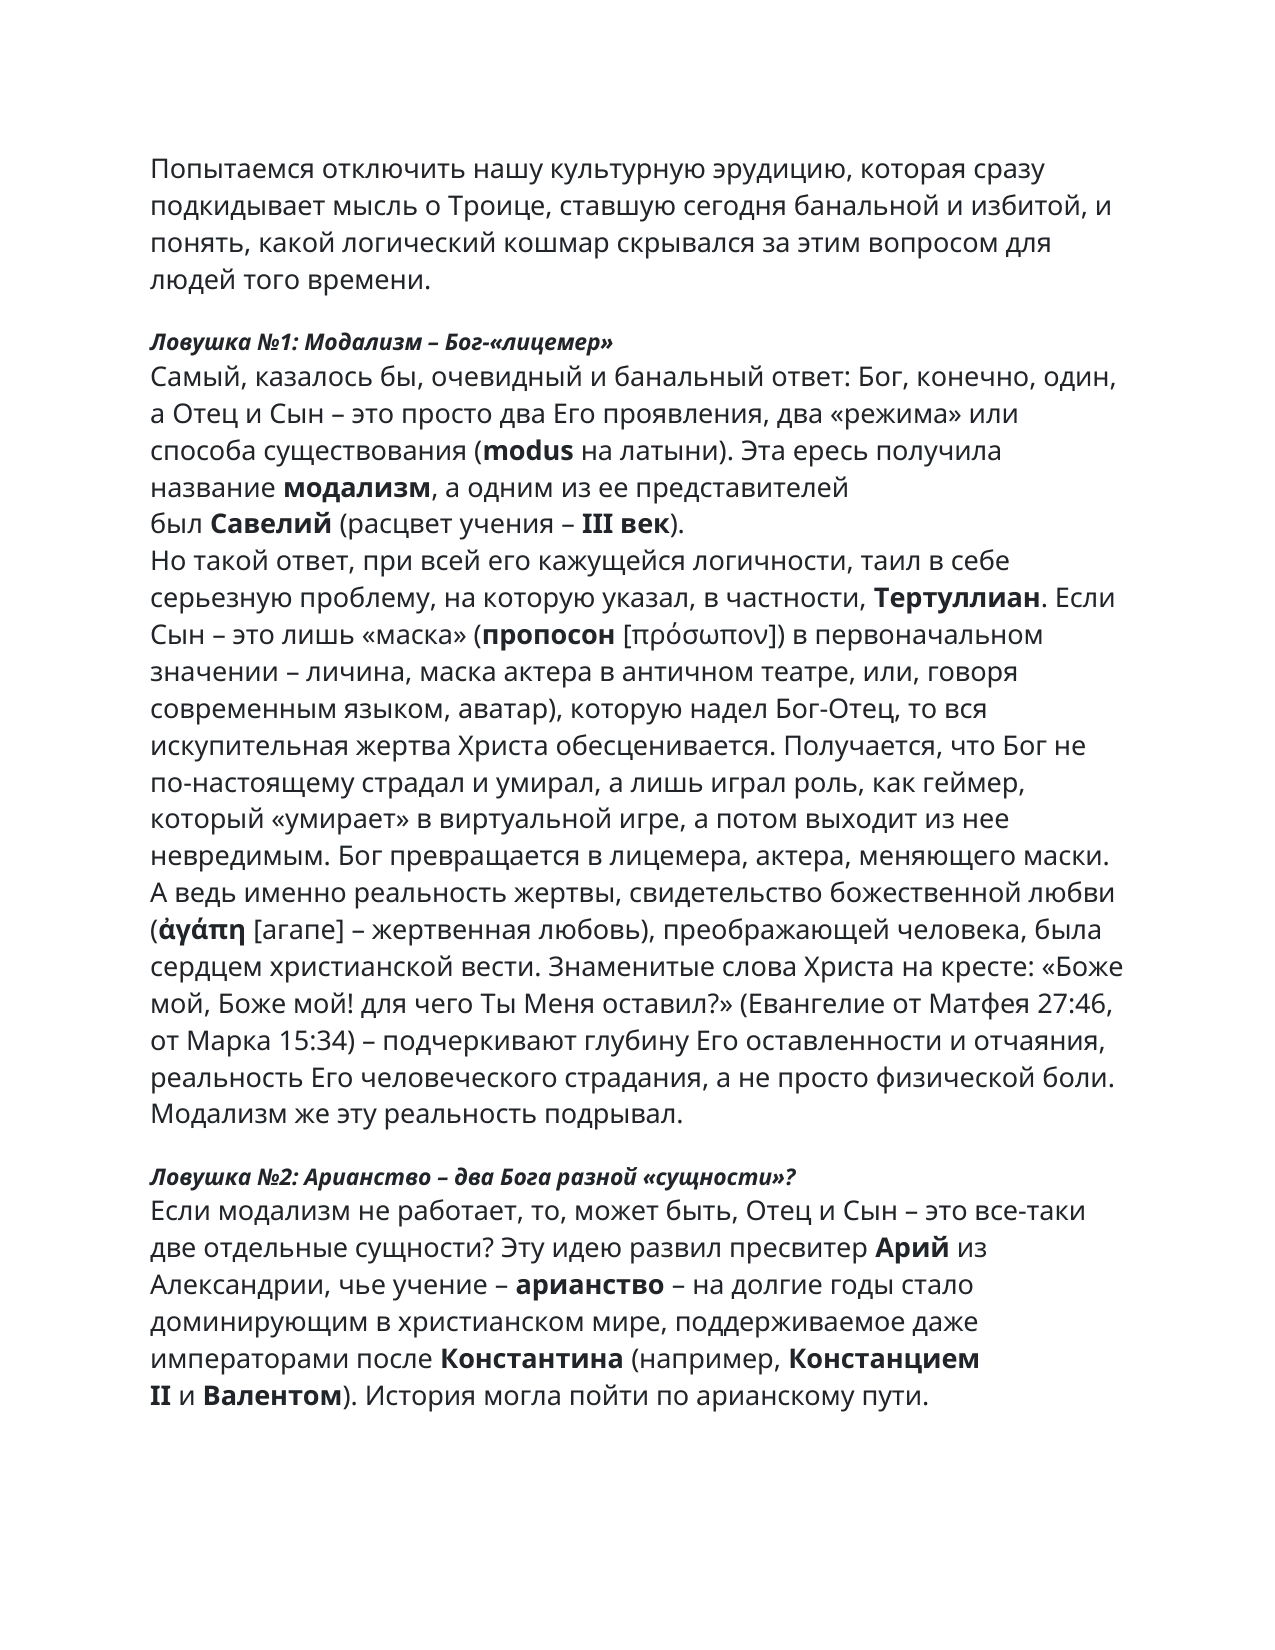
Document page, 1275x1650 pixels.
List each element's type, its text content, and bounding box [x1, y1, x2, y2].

text Попытаемся отключить нашу культурную эрудицию, которая сразу подкидывает мысль о Троице, ставшую сегодня банальной и избитой, и понять, какой логический кошмар скрывался за этим вопросом для людей того времени. [150, 150, 1125, 326]
subtitle Ловушка №2: Арианство – два Бога разной «сущности»? [150, 1161, 1125, 1192]
text Но такой ответ, при всей его кажущейся логичности, таил в себе серьезную проблему, на которую указал, в частности, Тертуллиан. Если Сын – это лишь «маска» (пропосон [πρόσωπον]) в первоначальном значении – личина, маска актера в античном театре, или, говоря современным языком, аватар), которую надел Бог-Отец, то вся искупительная жертва Христа обесценивается. Получается, что Бог не по-настоящему страдал и умирал, а лишь играл роль, как геймер, который «умирает» в виртуальной игре, а потом выходит из нее невредимым. Бог превращается в лицемера, актера, меняющего маски. А ведь именно реальность жертвы, свидетельство божественной любви (ἀγάπη [агапе] – жертвенная любовь), преображающей человека, была сердцем христианской вести. Знаменитые слова Христа на кресте: «Боже мой, Боже мой! для чего Ты Меня оставил?» (Евангелие от Матфея 27:46, от Марка 15:34) – подчеркивают глубину Его оставленности и отчаяния, реальность Его человеческого страдания, а не просто физической боли. Модализм же эту реальность подрывал. [150, 542, 1125, 1161]
text Самый, казалось бы, очевидный и банальный ответ: Бог, конечно, один, а Отец и Сын – это просто два Его проявления, два «режима» или способа существования (modus на латыни). Эта ересь получила название модализм, а одним из ее представителей был Савелий (расцвет учения – III век). [150, 357, 1125, 542]
text Если модализм не работает, то, может быть, Отец и Сын – это все-таки две отдельные сущности? Эту идею развил пресвитер Арий из Александрии, чье учение – арианство – на долгие годы стало доминирующим в христианском мире, поддерживаемое даже императорами после Константина (например, Констанцием II и Валентом). История могла пойти по арианскому пути. [150, 1192, 1125, 1413]
subtitle Ловушка №1: Модализм – Бог-«лицемер» [150, 326, 1125, 357]
